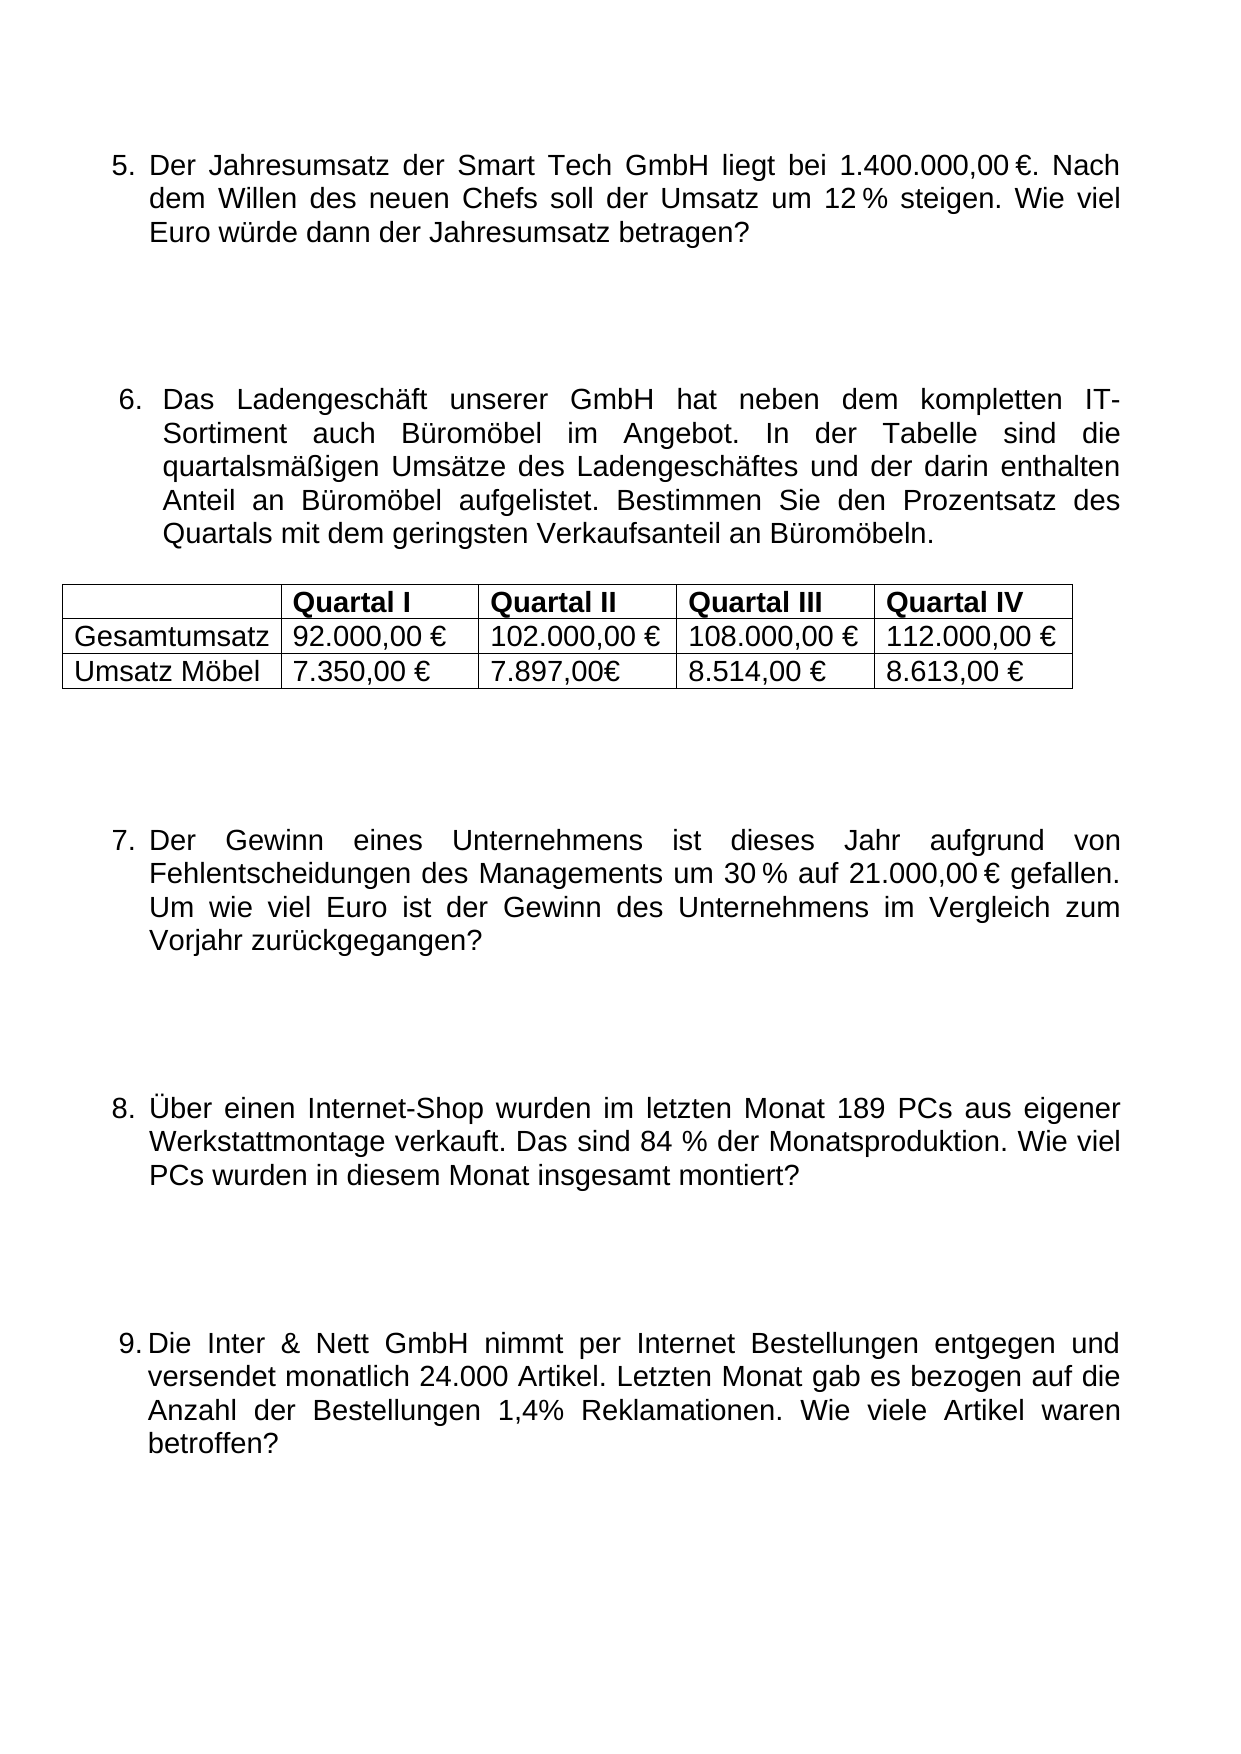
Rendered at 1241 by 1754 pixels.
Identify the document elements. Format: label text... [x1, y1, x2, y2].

table_cell 8.514,00 € [677, 654, 874, 687]
list Das Ladengeschäft unserer GmbH hat neben dem kompletten IT-Sortiment auch Büromöbel im Angebot. In der Tabelle sind die quartalsmäßigen Umsätze des Ladengeschäftes und der darin enthalten Anteil an Büromöbel aufgelistet. Bestimmen Sie den Prozentsatz des Quartals mit dem geringsten Verkaufsanteil an Büromöbeln. [118, 382, 1122, 550]
list Die Inter & Nett GmbH nimmt per Internet Bestellungen entgegen und versendet monatlich 24.000 Artikel. Letzten Monat gab es bezogen auf die Anzahl der Bestellungen 1,4% Reklamationen. Wie viele Artikel waren betroffen? [118, 1326, 1122, 1460]
table_header Quartal II [479, 585, 676, 618]
table_header Quartal IV [875, 585, 1072, 618]
table_cell 7.350,00 € [282, 654, 478, 687]
list Der Jahresumsatz der Smart Tech GmbH liegt bei 1.400.000,00 €. Nach dem Willen des neuen Chefs soll der Umsatz um 12 % steigen. Wie viel Euro würde dann der Jahresumsatz betragen? [111, 148, 1122, 248]
table_header Quartal I [282, 585, 478, 618]
table_cell 112.000,00 € [875, 619, 1072, 653]
table_cell 102.000,00 € [479, 619, 676, 653]
table_cell 108.000,00 € [677, 619, 874, 653]
table_header Quartal III [677, 585, 874, 618]
table_cell Gesamtumsatz [63, 619, 281, 653]
table_cell Umsatz Möbel [63, 654, 281, 687]
table_cell 8.613,00 € [875, 654, 1072, 687]
list Der Gewinn eines Unternehmens ist dieses Jahr aufgrund von Fehlentscheidungen des Managements um 30 % auf 21.000,00 € gefallen. Um wie viel Euro ist der Gewinn des Unternehmens im Vergleich zum Vorjahr zurückgegangen? [111, 823, 1122, 957]
table_cell 7.897,00€ [479, 654, 676, 687]
table_header [63, 585, 281, 618]
table_cell 92.000,00 € [282, 619, 478, 653]
list Über einen Internet-Shop wurden im letzten Monat 189 PCs aus eigener Werkstattmontage verkauft. Das sind 84 % der Monatsproduktion. Wie viel PCs wurden in diesem Monat insgesamt montiert? [111, 1091, 1122, 1192]
